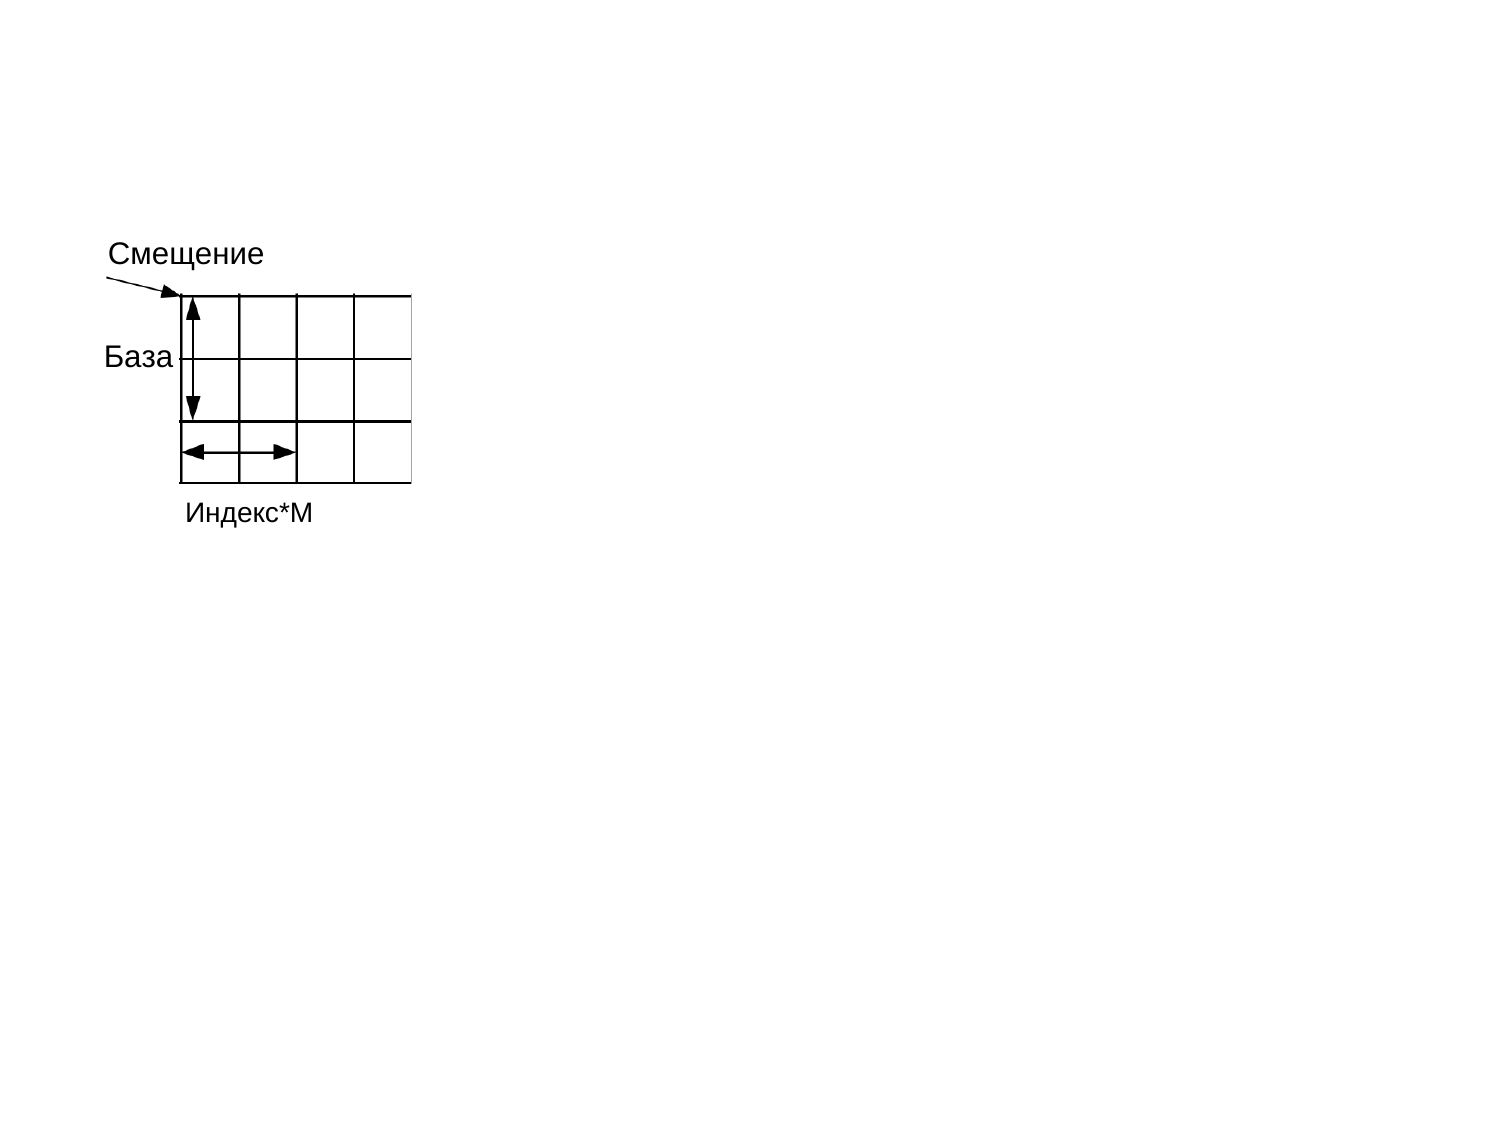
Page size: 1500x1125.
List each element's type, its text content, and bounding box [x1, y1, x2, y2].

text Индекс*M [185, 496, 917, 528]
picture [106, 276, 412, 338]
text Смещение [108, 235, 917, 271]
text База [103, 338, 917, 374]
picture [106, 374, 412, 484]
